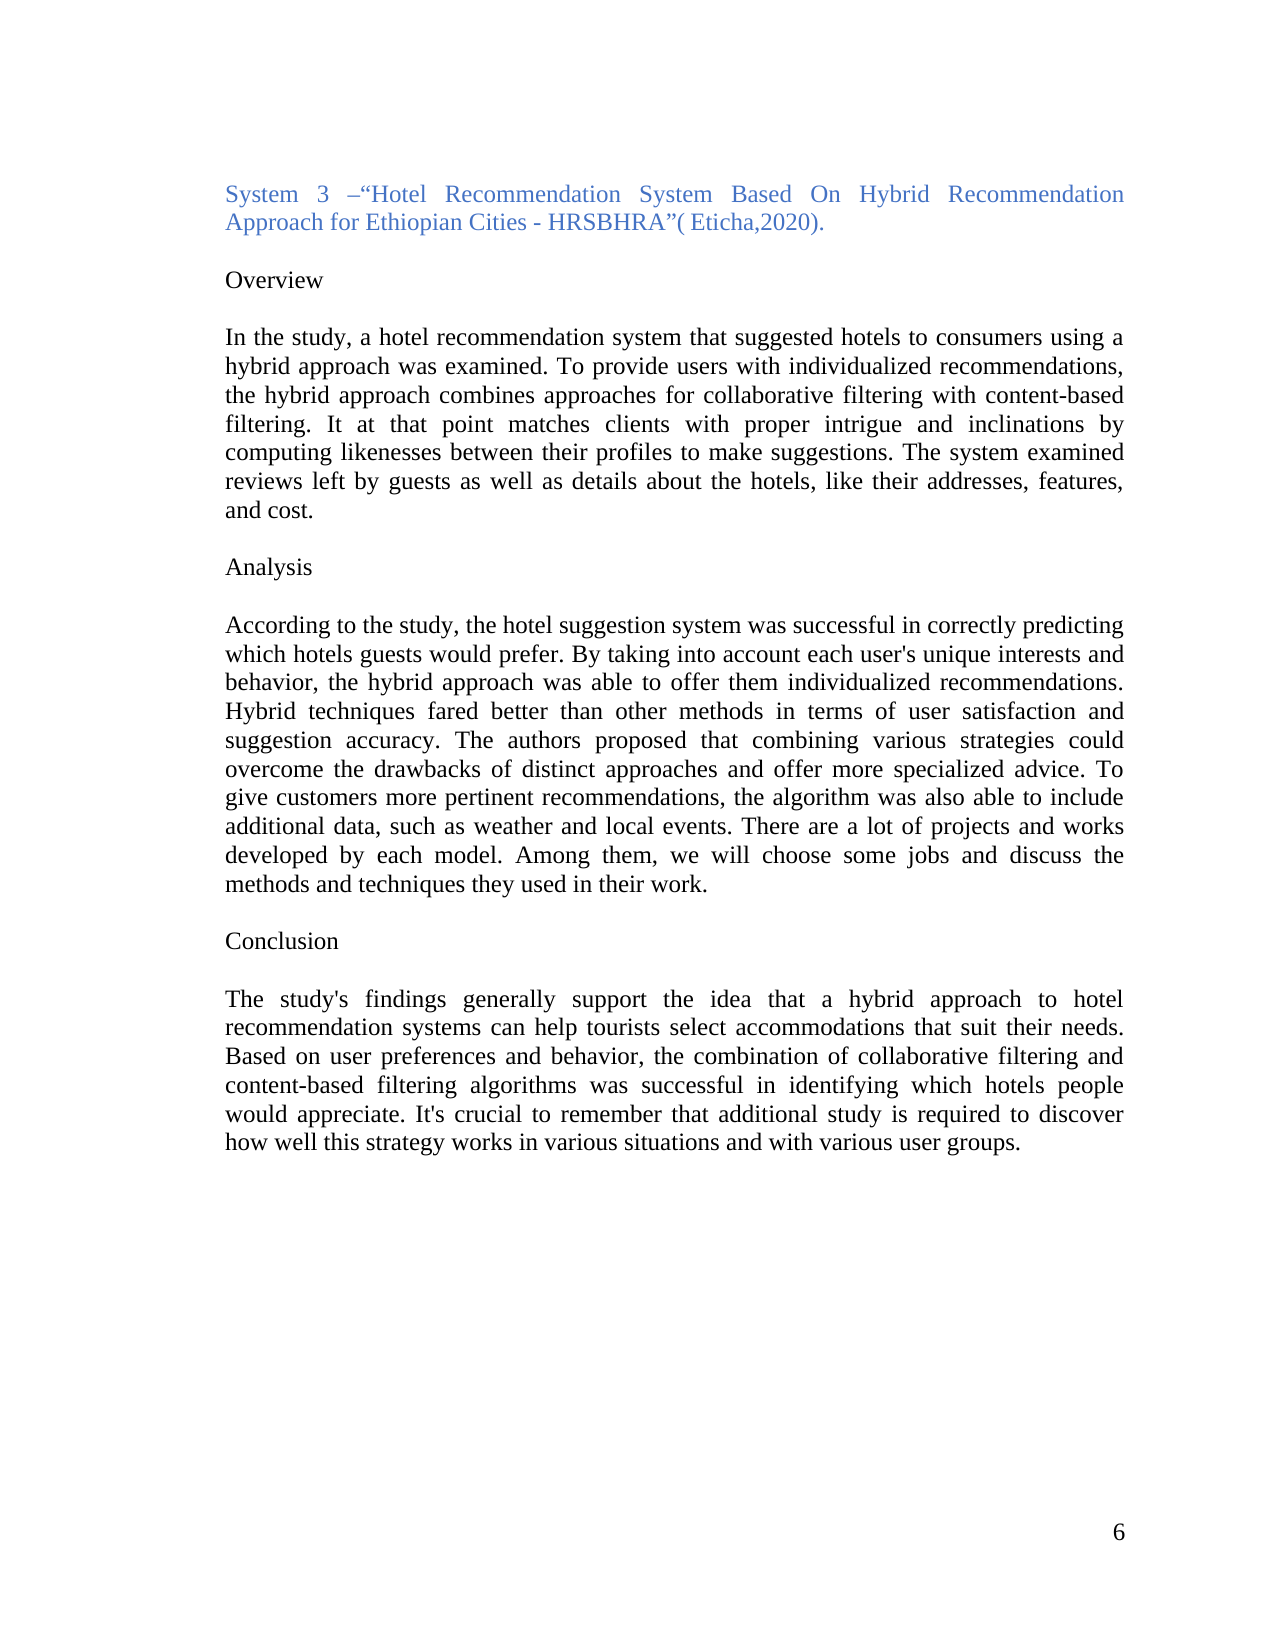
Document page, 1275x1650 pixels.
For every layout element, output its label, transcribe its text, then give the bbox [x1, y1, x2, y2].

text Overview [225, 265, 1125, 294]
text The study's findings generally support the idea that a hybrid approach to hotel recommendation systems can help tourists select accommodations that suit their needs. Based on user preferences and behavior, the combination of collaborative filtering and content-based filtering algorithms was successful in identifying which hotels people would appreciate. It's crucial to remember that additional study is required to discover how well this strategy works in various situations and with various user groups. [225, 984, 1125, 1156]
text System 3 –“Hotel Recommendation System Based On Hybrid Recommendation Approach for Ethiopian Cities - HRSBHRA”( Eticha,2020). [225, 179, 1125, 236]
text In the study, a hotel recommendation system that suggested hotels to consumers using a hybrid approach was examined. To provide users with individualized recommendations, the hybrid approach combines approaches for collaborative filtering with content-based filtering. It at that point matches clients with proper intrigue and inclinations by computing likenesses between their profiles to make suggestions. The system examined reviews left by guests as well as details about the hotels, like their addresses, features, and cost. [225, 322, 1125, 524]
text According to the study, the hotel suggestion system was successful in correctly predicting which hotels guests would prefer. By taking into account each user's unique interests and behavior, the hybrid approach was able to offer them individualized recommendations. Hybrid techniques fared better than other methods in terms of user satisfaction and suggestion accuracy. The authors proposed that combining various strategies could overcome the drawbacks of distinct approaches and offer more specialized advice. To give customers more pertinent recommendations, the algorithm was also able to include additional data, such as weather and local events. There are a lot of projects and works developed by each model. Among them, we will choose some jobs and discuss the methods and techniques they used in their work. [225, 610, 1125, 897]
text Conclusion [225, 926, 1125, 955]
text Analysis [225, 552, 1125, 581]
